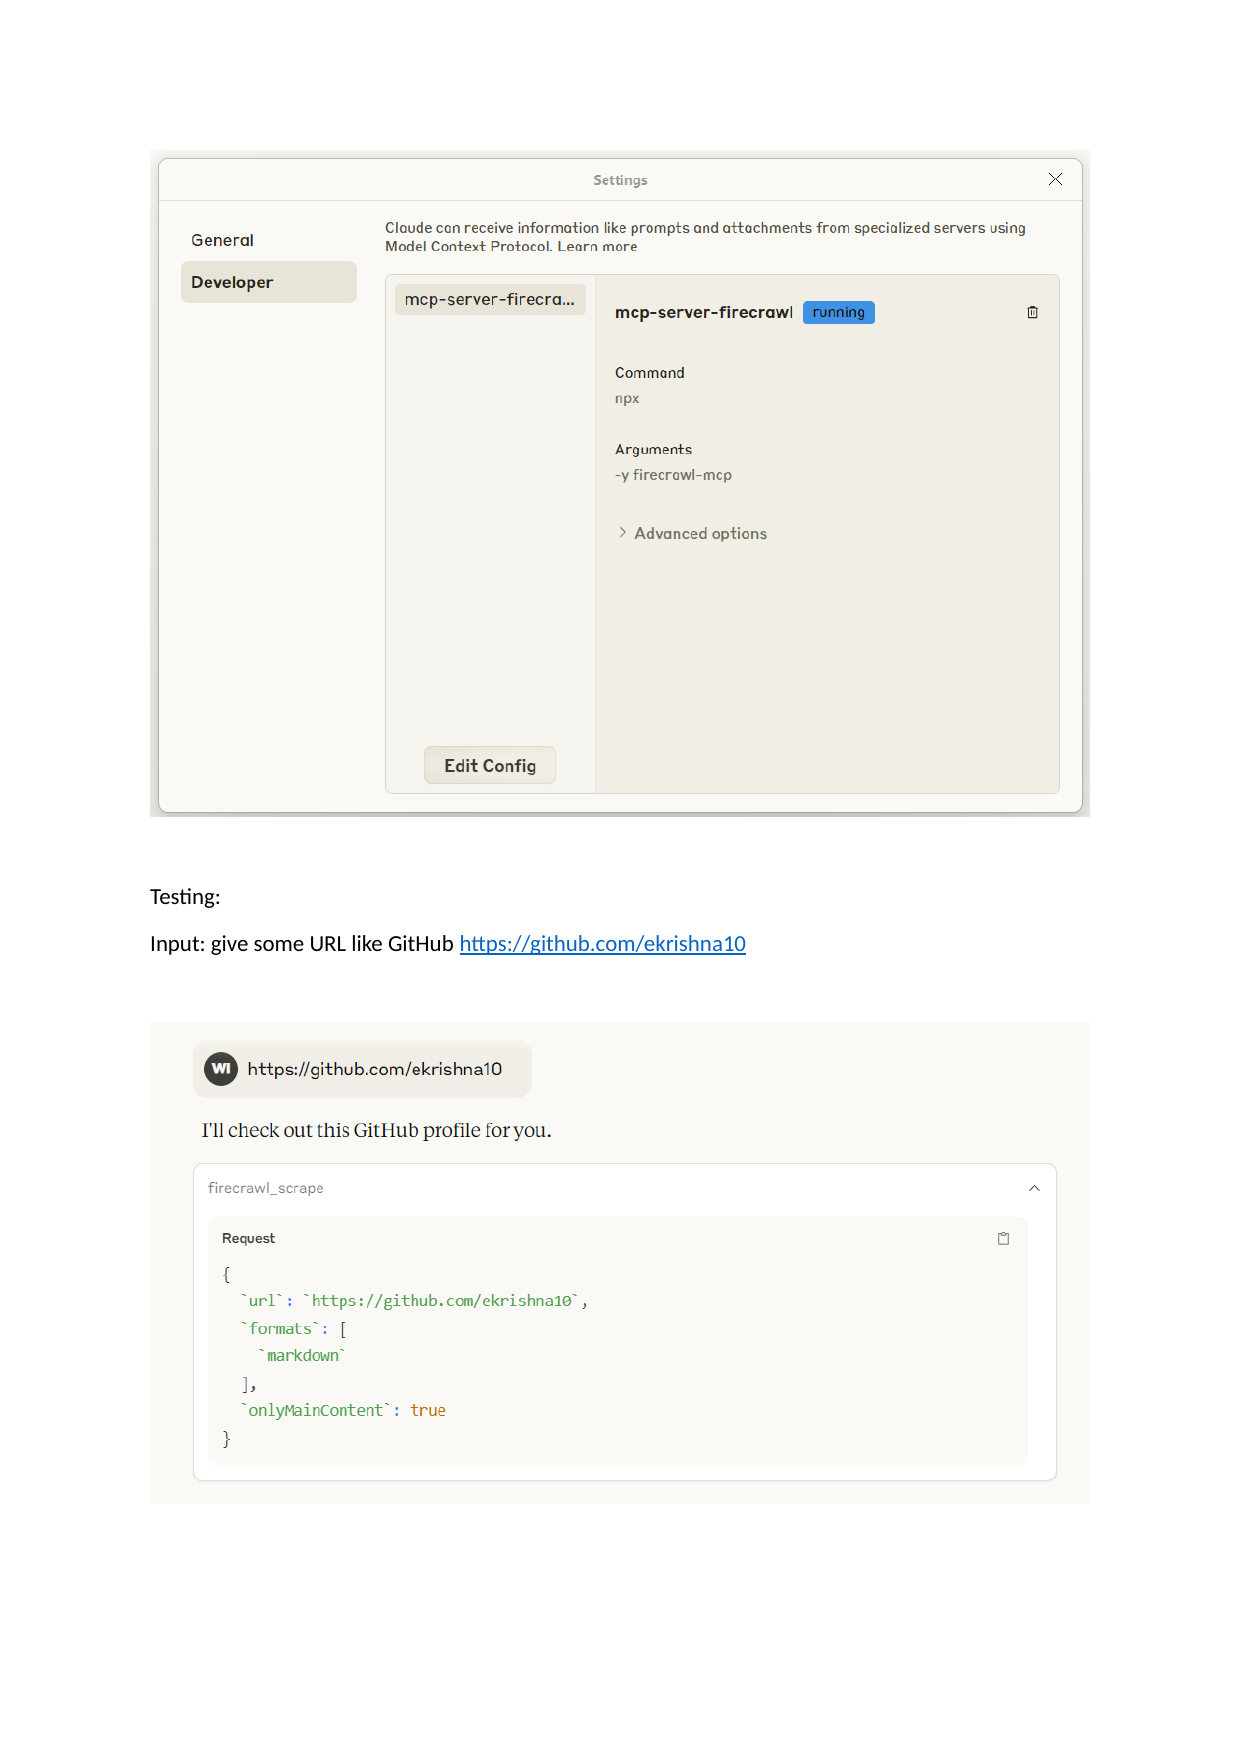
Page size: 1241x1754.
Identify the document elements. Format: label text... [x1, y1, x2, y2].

picture [150, 150, 1091, 817]
text Input: give some URL like GitHub https://github.com/ekrishna10 [150, 929, 1090, 957]
text Testing: [150, 882, 1090, 910]
picture [150, 1023, 1091, 1504]
